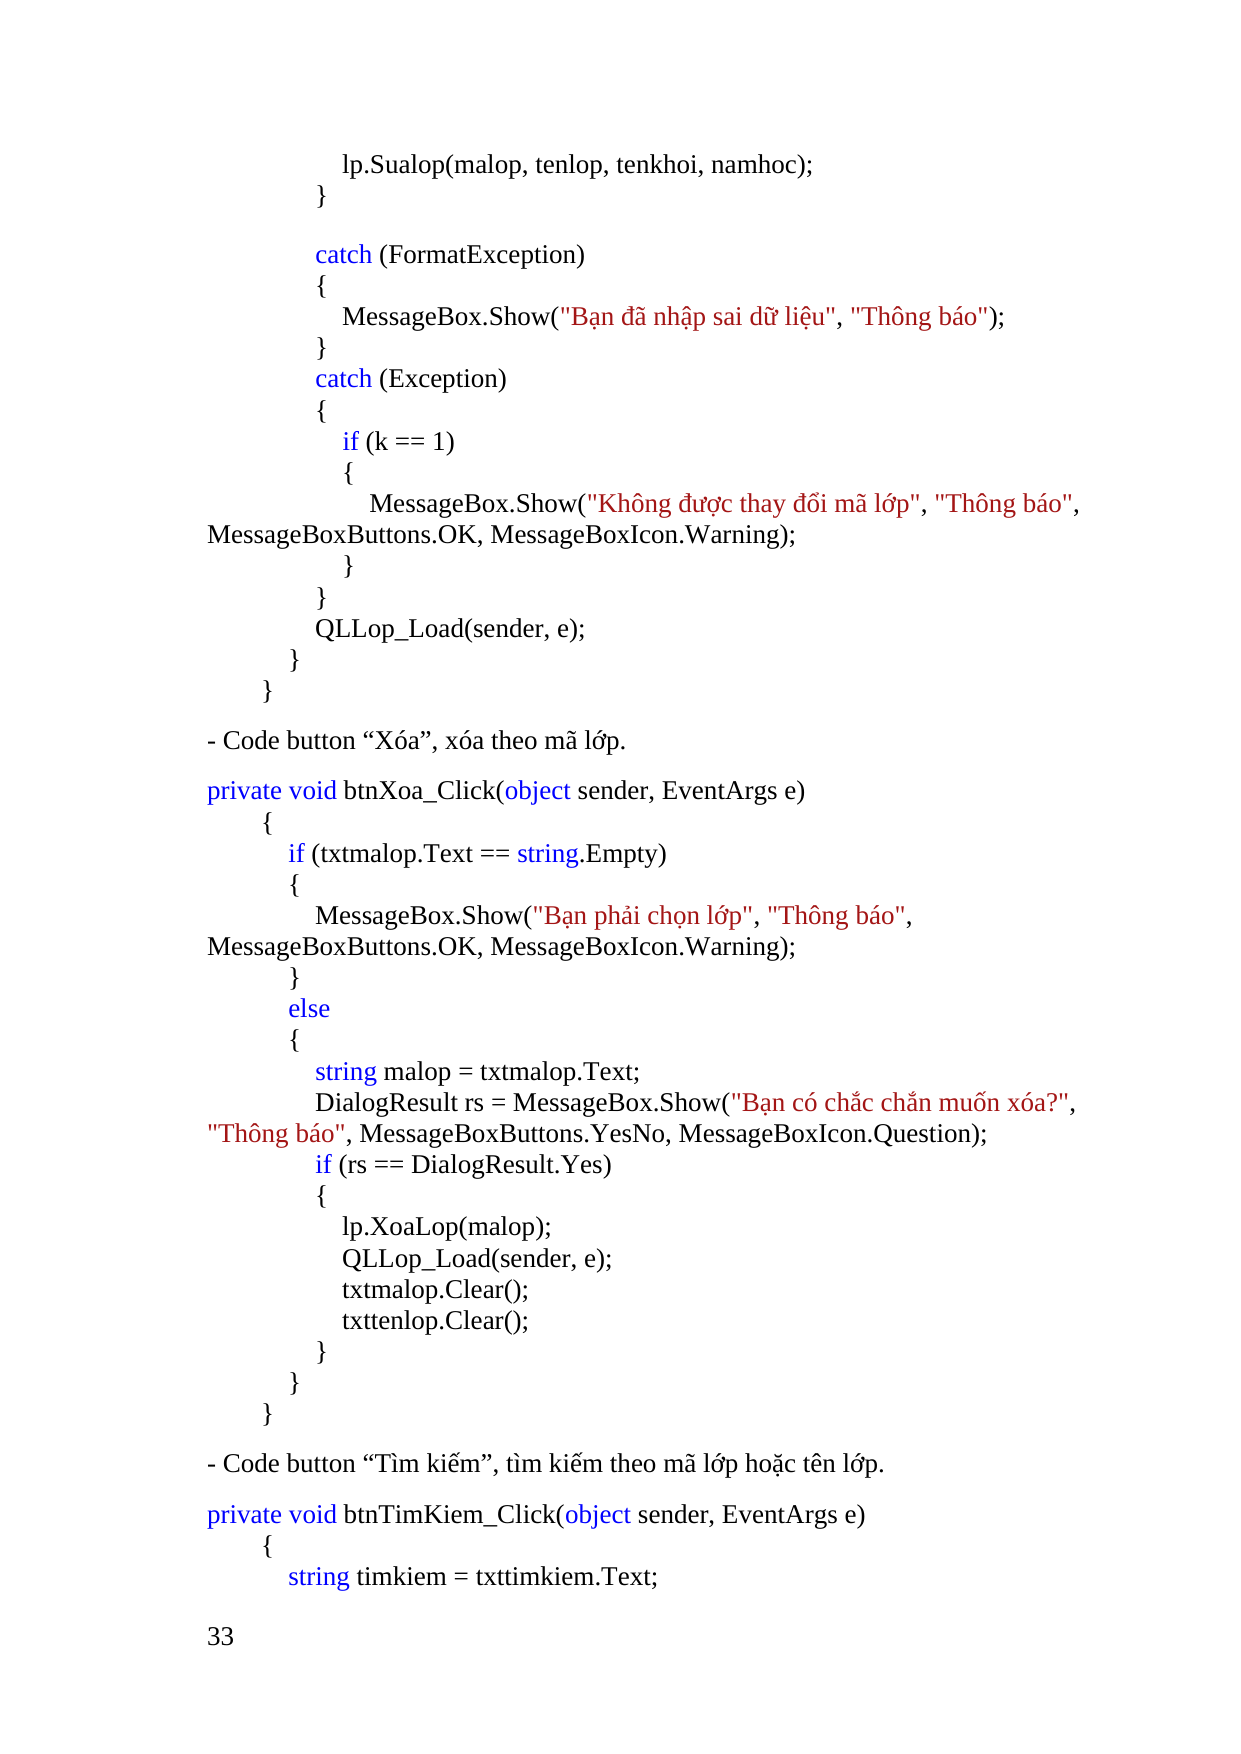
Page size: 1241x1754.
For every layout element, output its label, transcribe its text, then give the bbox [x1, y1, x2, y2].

text { [207, 806, 1122, 837]
text } [207, 674, 1122, 705]
text lp.Sualop(malop, tenlop, tenkhoi, namhoc); [207, 148, 1122, 179]
text txttenlop.Clear(); [207, 1304, 1122, 1335]
text MessageBox.Show("Bạn đã nhập sai dữ liệu", "Thông báo"); [207, 300, 1122, 331]
text else [207, 992, 1122, 1024]
text } [207, 549, 1122, 581]
text } [207, 1397, 1122, 1428]
text MessageBox.Show("Không được thay đổi mã lớp", "Thông báo", MessageBoxButtons.OK, MessageBoxIcon.Warning); [207, 487, 1122, 549]
text lp.XoaLop(malop); [207, 1211, 1122, 1242]
text { [207, 1529, 1122, 1560]
text } [207, 1335, 1122, 1366]
text } [207, 961, 1122, 992]
text { [207, 394, 1122, 425]
text { [207, 1024, 1122, 1055]
text { [207, 1179, 1122, 1211]
text - Code button “Tìm kiếm”, tìm kiếm theo mã lớp hoặc tên lớp. [207, 1448, 1122, 1479]
text { [207, 868, 1122, 899]
text } [207, 581, 1122, 612]
text } [207, 331, 1122, 363]
text QLLop_Load(sender, e); [207, 1242, 1122, 1273]
text if (rs == DialogResult.Yes) [207, 1148, 1122, 1179]
text { [207, 269, 1122, 300]
text private void btnTimKiem_Click(object sender, EventArgs e) [207, 1498, 1122, 1529]
text catch (Exception) [207, 363, 1122, 394]
text } [207, 1366, 1122, 1397]
text } [207, 179, 1122, 210]
text { [207, 456, 1122, 487]
text string timkiem = txttimkiem.Text; [207, 1560, 1122, 1591]
text string malop = txtmalop.Text; [207, 1055, 1122, 1086]
text MessageBox.Show("Bạn phải chọn lớp", "Thông báo", MessageBoxButtons.OK, MessageBoxIcon.Warning); [207, 899, 1122, 961]
text if (txtmalop.Text == string.Empty) [207, 837, 1122, 868]
text private void btnXoa_Click(object sender, EventArgs e) [207, 774, 1122, 806]
text } [207, 643, 1122, 674]
text DialogResult rs = MessageBox.Show("Bạn có chắc chắn muốn xóa?", "Thông báo", MessageBoxButtons.YesNo, MessageBoxIcon.Question); [207, 1086, 1122, 1148]
text catch (FormatException) [207, 238, 1122, 269]
text if (k == 1) [207, 425, 1122, 456]
text QLLop_Load(sender, e); [207, 612, 1122, 643]
text - Code button “Xóa”, xóa theo mã lớp. [207, 724, 1122, 755]
text txtmalop.Clear(); [207, 1273, 1122, 1304]
